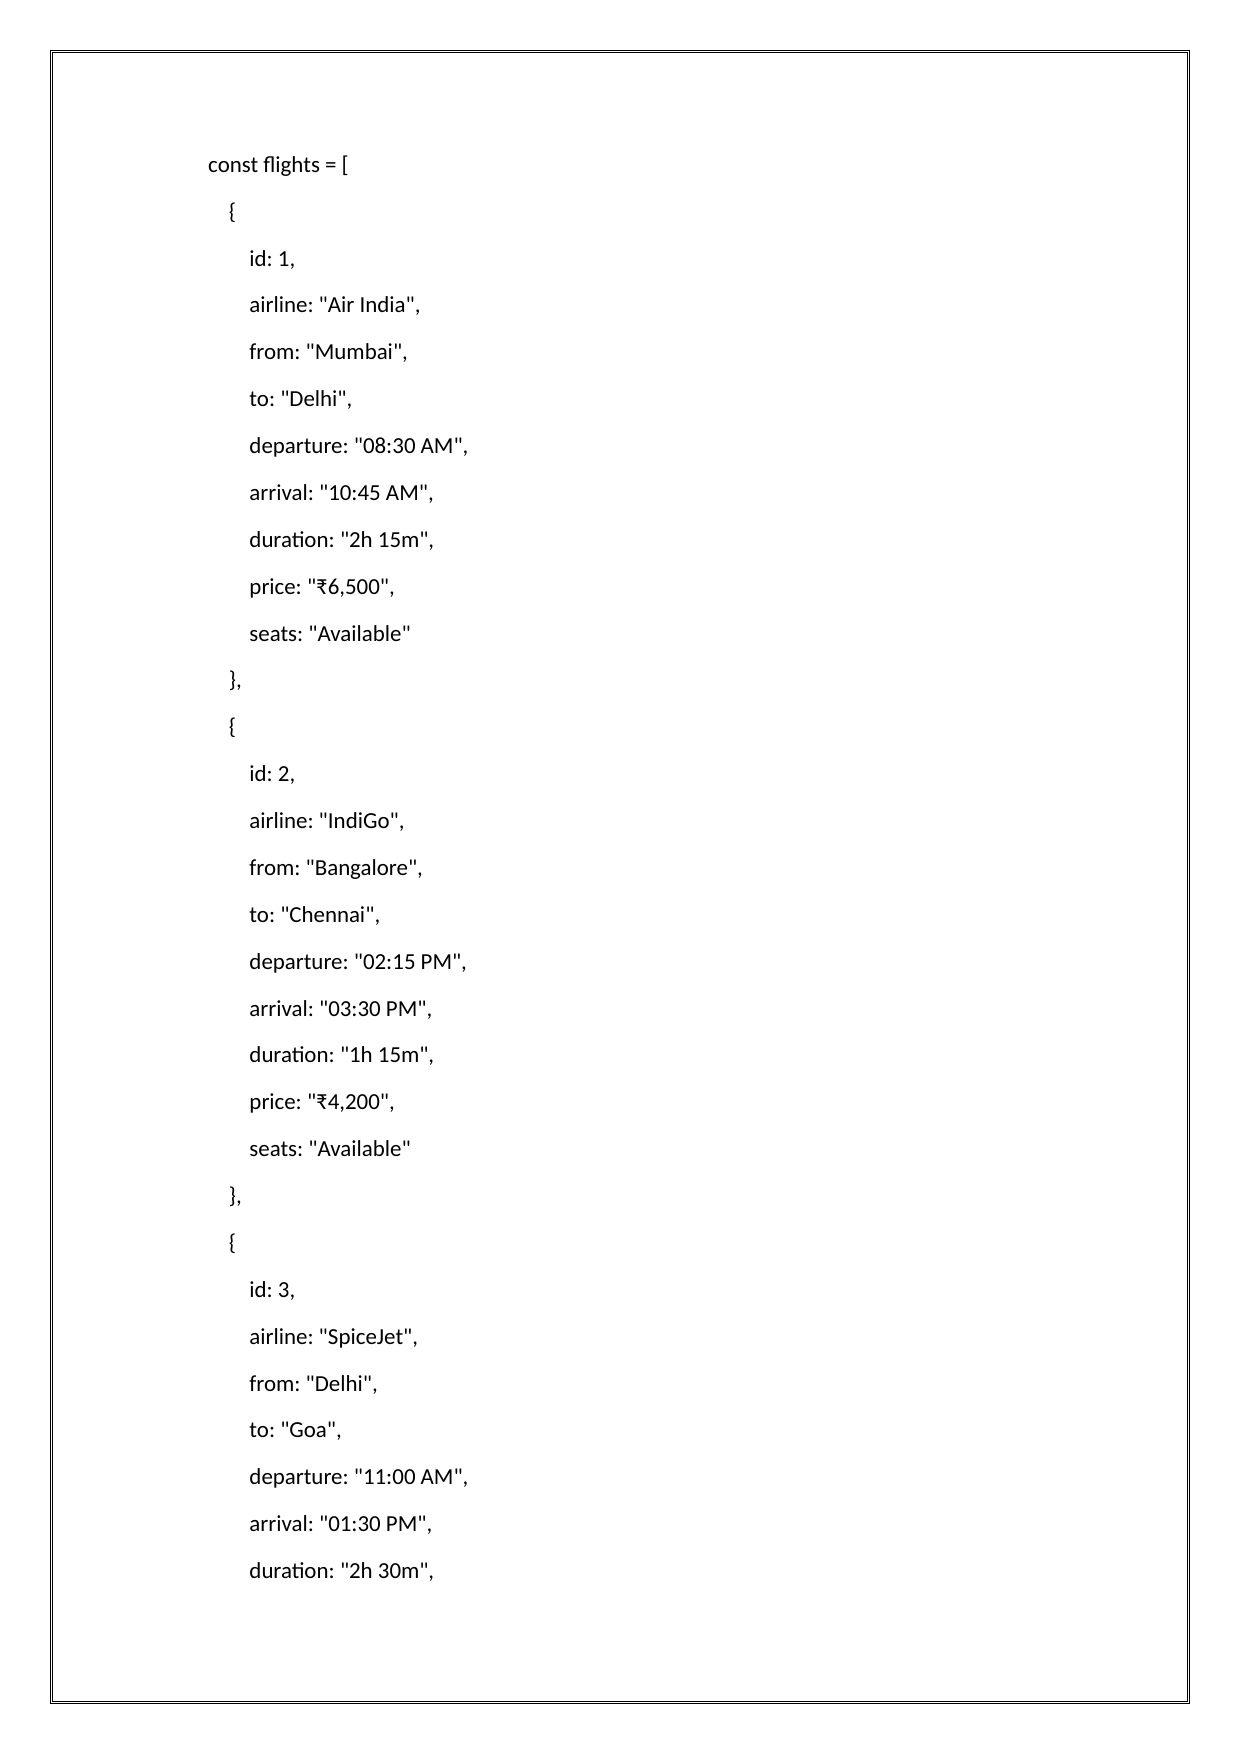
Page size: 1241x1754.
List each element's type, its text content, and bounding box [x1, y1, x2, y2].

text id: 2, [187, 759, 1090, 787]
text departure: "02:15 PM", [187, 947, 1090, 975]
text airline: "SpiceJet", [187, 1322, 1090, 1350]
text to: "Delhi", [187, 384, 1090, 412]
text departure: "08:30 AM", [187, 431, 1090, 459]
text duration: "2h 15m", [187, 525, 1090, 553]
text arrival: "03:30 PM", [187, 994, 1090, 1022]
text airline: "Air India", [187, 291, 1090, 319]
text { [187, 1228, 1090, 1256]
text id: 3, [187, 1275, 1090, 1303]
text price: "₹6,500", [187, 572, 1090, 600]
text seats: "Available" [187, 619, 1090, 647]
text arrival: "01:30 PM", [187, 1509, 1090, 1537]
text seats: "Available" [187, 1134, 1090, 1162]
text arrival: "10:45 AM", [187, 478, 1090, 506]
text }, [187, 1181, 1090, 1209]
text departure: "11:00 AM", [187, 1462, 1090, 1491]
text }, [187, 666, 1090, 694]
text airline: "IndiGo", [187, 806, 1090, 834]
text { [187, 197, 1090, 225]
text price: "₹4,200", [187, 1087, 1090, 1116]
text to: "Chennai", [187, 900, 1090, 928]
text duration: "2h 30m", [187, 1556, 1090, 1584]
text from: "Bangalore", [187, 853, 1090, 881]
text const flights = [ [187, 150, 1090, 178]
text from: "Delhi", [187, 1369, 1090, 1397]
text id: 1, [187, 244, 1090, 272]
text to: "Goa", [187, 1416, 1090, 1444]
text { [187, 712, 1090, 741]
text duration: "1h 15m", [187, 1041, 1090, 1069]
text from: "Mumbai", [187, 337, 1090, 366]
